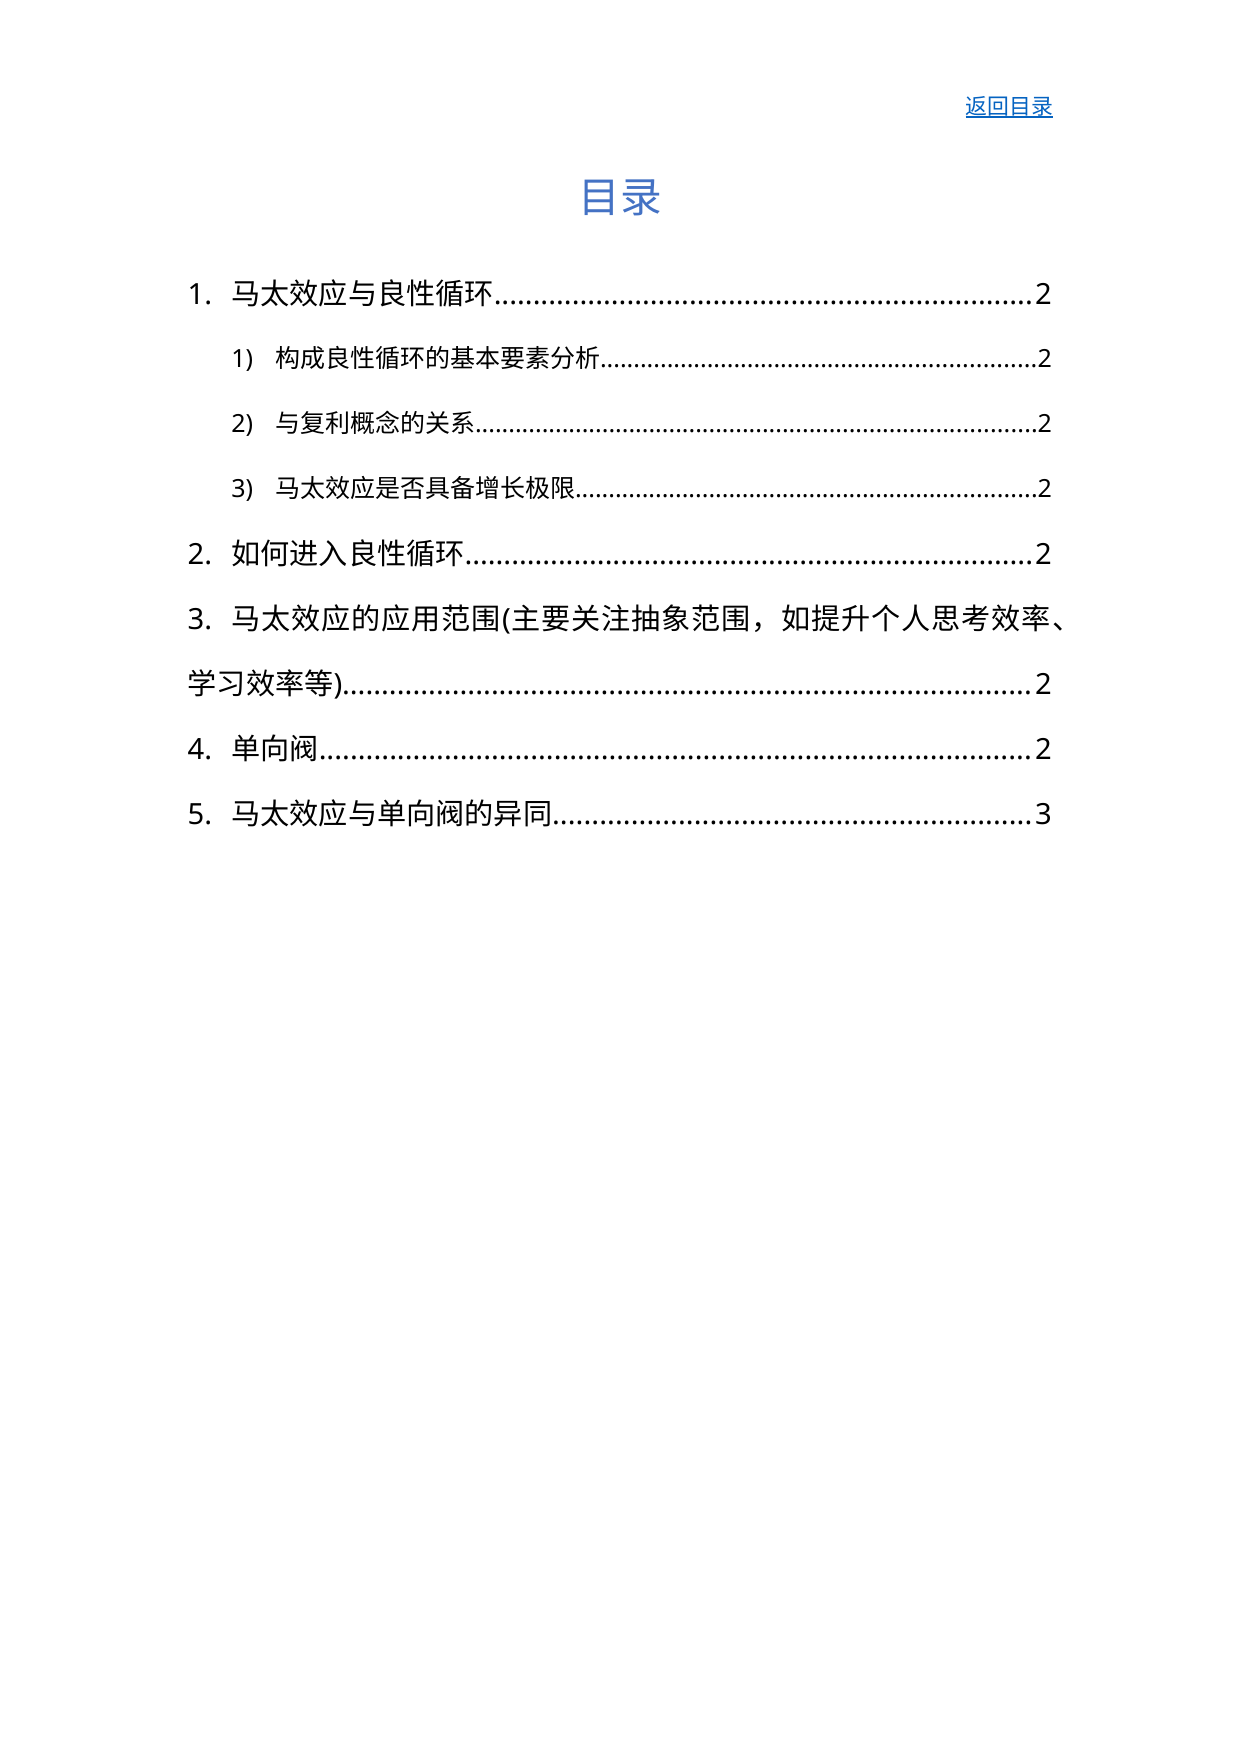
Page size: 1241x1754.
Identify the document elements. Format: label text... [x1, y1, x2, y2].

text 5. 马太效应与单向阀的异同 3 [187, 779, 1053, 844]
text 2. 如何进入良性循环 2 [187, 519, 1053, 584]
text 3. 马太效应的应用范围(主要关注抽象范围，如提升个人思考效率、学习效率等) 2 [187, 584, 1053, 714]
text 4. 单向阀 2 [187, 714, 1053, 779]
text 1) 构成良性循环的基本要素分析 2 [231, 324, 1053, 389]
text 3) 马太效应是否具备增长极限 2 [231, 454, 1053, 519]
text 1. 马太效应与良性循环 2 [187, 259, 1053, 324]
text 2) 与复利概念的关系 2 [231, 389, 1053, 454]
text 目录 [187, 162, 1053, 227]
